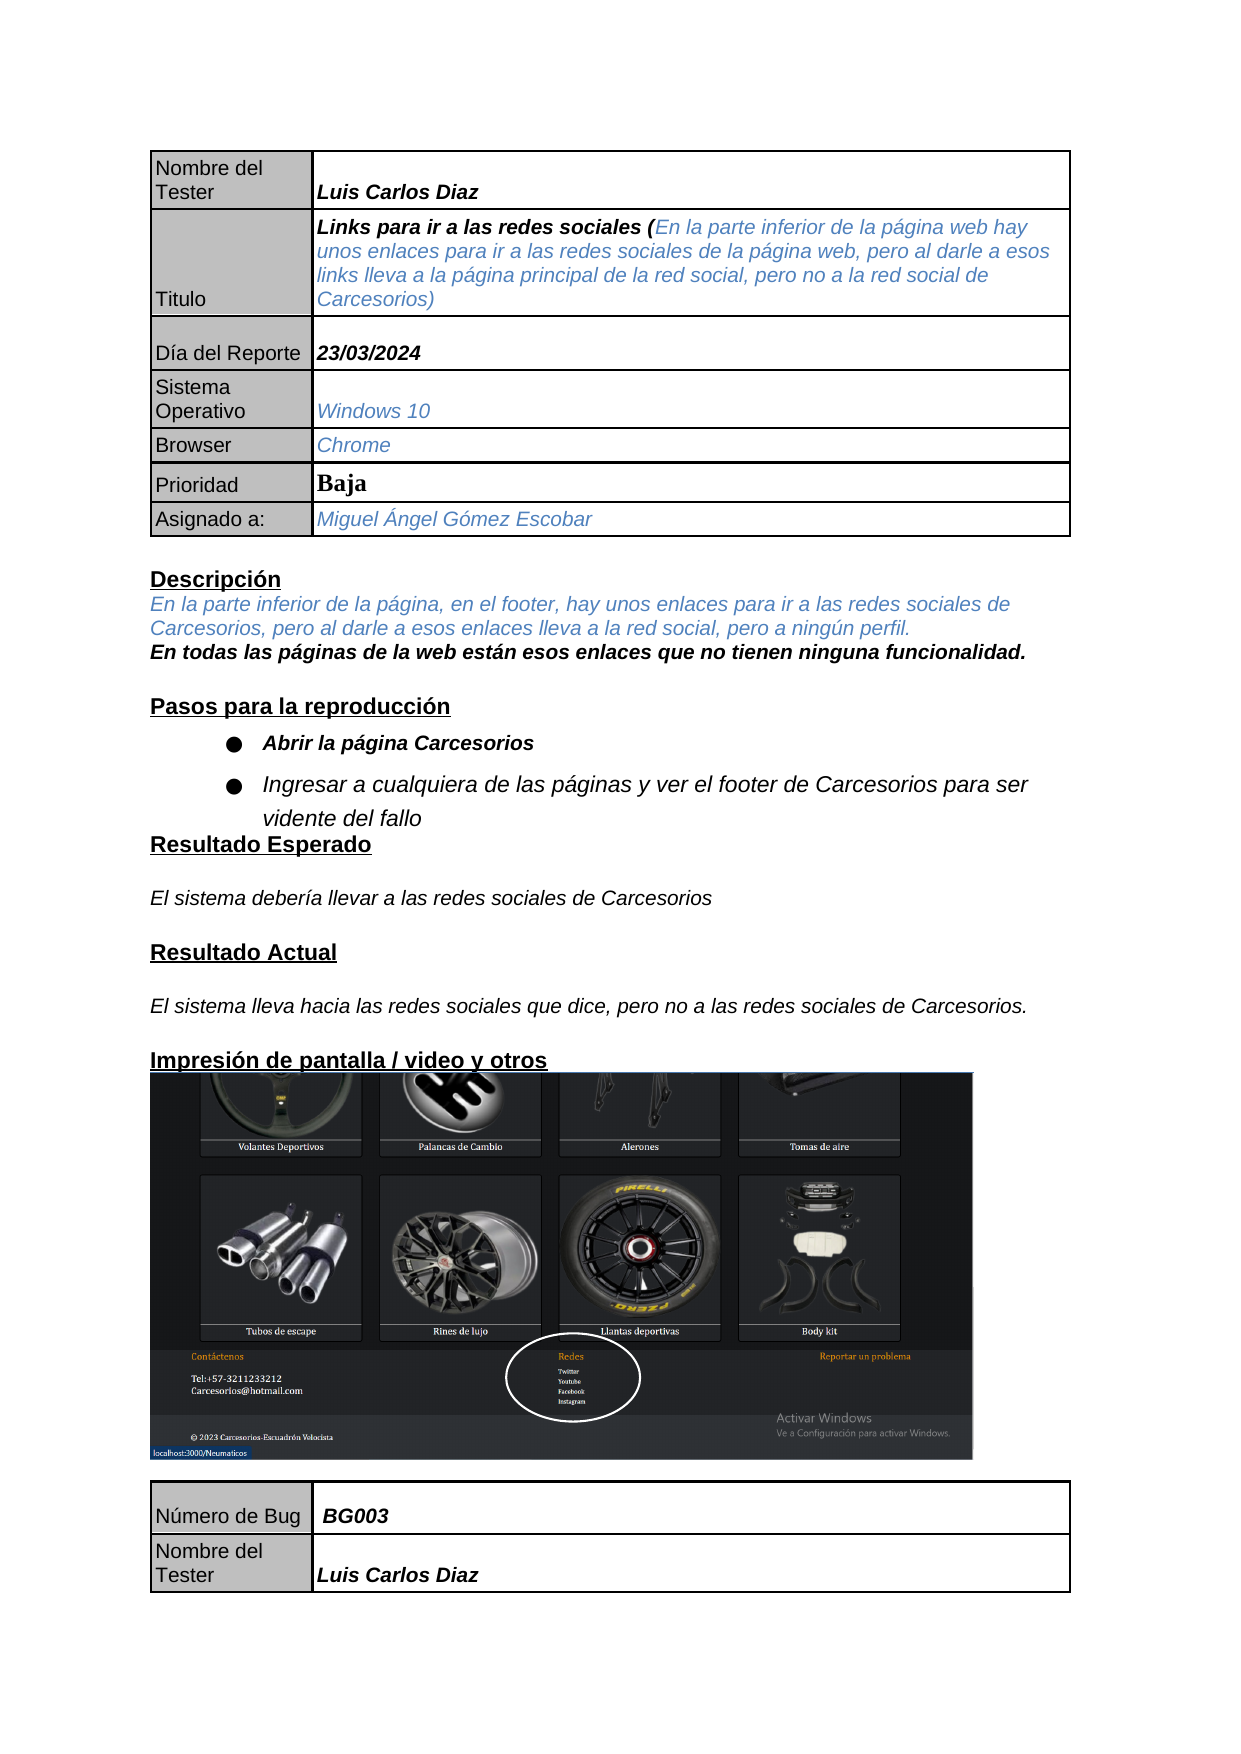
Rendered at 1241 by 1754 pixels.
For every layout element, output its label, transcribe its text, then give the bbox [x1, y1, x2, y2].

table_cell Links para ir a las redes sociales (En la parte inferior de la página web hay unos enlaces para ir a las redes sociales de la página web, pero al darle a esos links lleva a la página principal de la red social, pero no a la red social de Carcesorios) [314, 210, 1069, 314]
table_cell Windows 10 [314, 371, 1069, 427]
text Resultado Esperado [150, 831, 1090, 857]
table_cell Día del Reporte [152, 317, 311, 369]
table_cell Luis Carlos Diaz [314, 1535, 1069, 1591]
text En la parte inferior de la página, en el footer, hay unos enlaces para ir a las redes sociales de Carcesorios, pero al darle a esos enlaces lleva a la red social, pero a ningún perfil. [150, 592, 1090, 640]
text Impresión de pantalla / video y otros [150, 1047, 1090, 1073]
picture [150, 1072, 974, 1460]
table_cell Prioridad [152, 464, 311, 501]
text Descripción [150, 566, 1090, 592]
table_cell Miguel Ángel Gómez Escobar [314, 503, 1069, 535]
text El sistema lleva hacia las redes sociales que dice, pero no a las redes sociales de Carcesorios. [150, 994, 1090, 1018]
table_cell Browser [152, 429, 311, 461]
table_cell Baja [314, 464, 1069, 501]
list Ingresar a cualquiera de las páginas y ver el footer de Carcesorios para ser vidente del fallo [225, 762, 1090, 831]
text El sistema debería llevar a las redes sociales de Carcesorios [150, 886, 1090, 910]
list Abrir la página Carcesorios [225, 719, 1090, 762]
text En todas las páginas de la web están esos enlaces que no tienen ninguna funcionalidad. [150, 640, 1090, 664]
table_cell Titulo [152, 210, 311, 314]
table_cell Asignado a: [152, 503, 311, 535]
table_cell Sistema Operativo [152, 371, 311, 427]
table_cell Chrome [314, 429, 1069, 461]
text Resultado Actual [150, 939, 1090, 965]
table_cell 23/03/2024 [314, 317, 1069, 369]
table_cell Luis Carlos Diaz [314, 152, 1069, 208]
table_cell Nombre del Tester [152, 152, 311, 208]
text Pasos para la reproducción [150, 693, 1090, 719]
table_header BG003 [314, 1483, 1069, 1532]
table_header Número de Bug [152, 1483, 311, 1532]
table_cell Nombre del Tester [152, 1535, 311, 1591]
